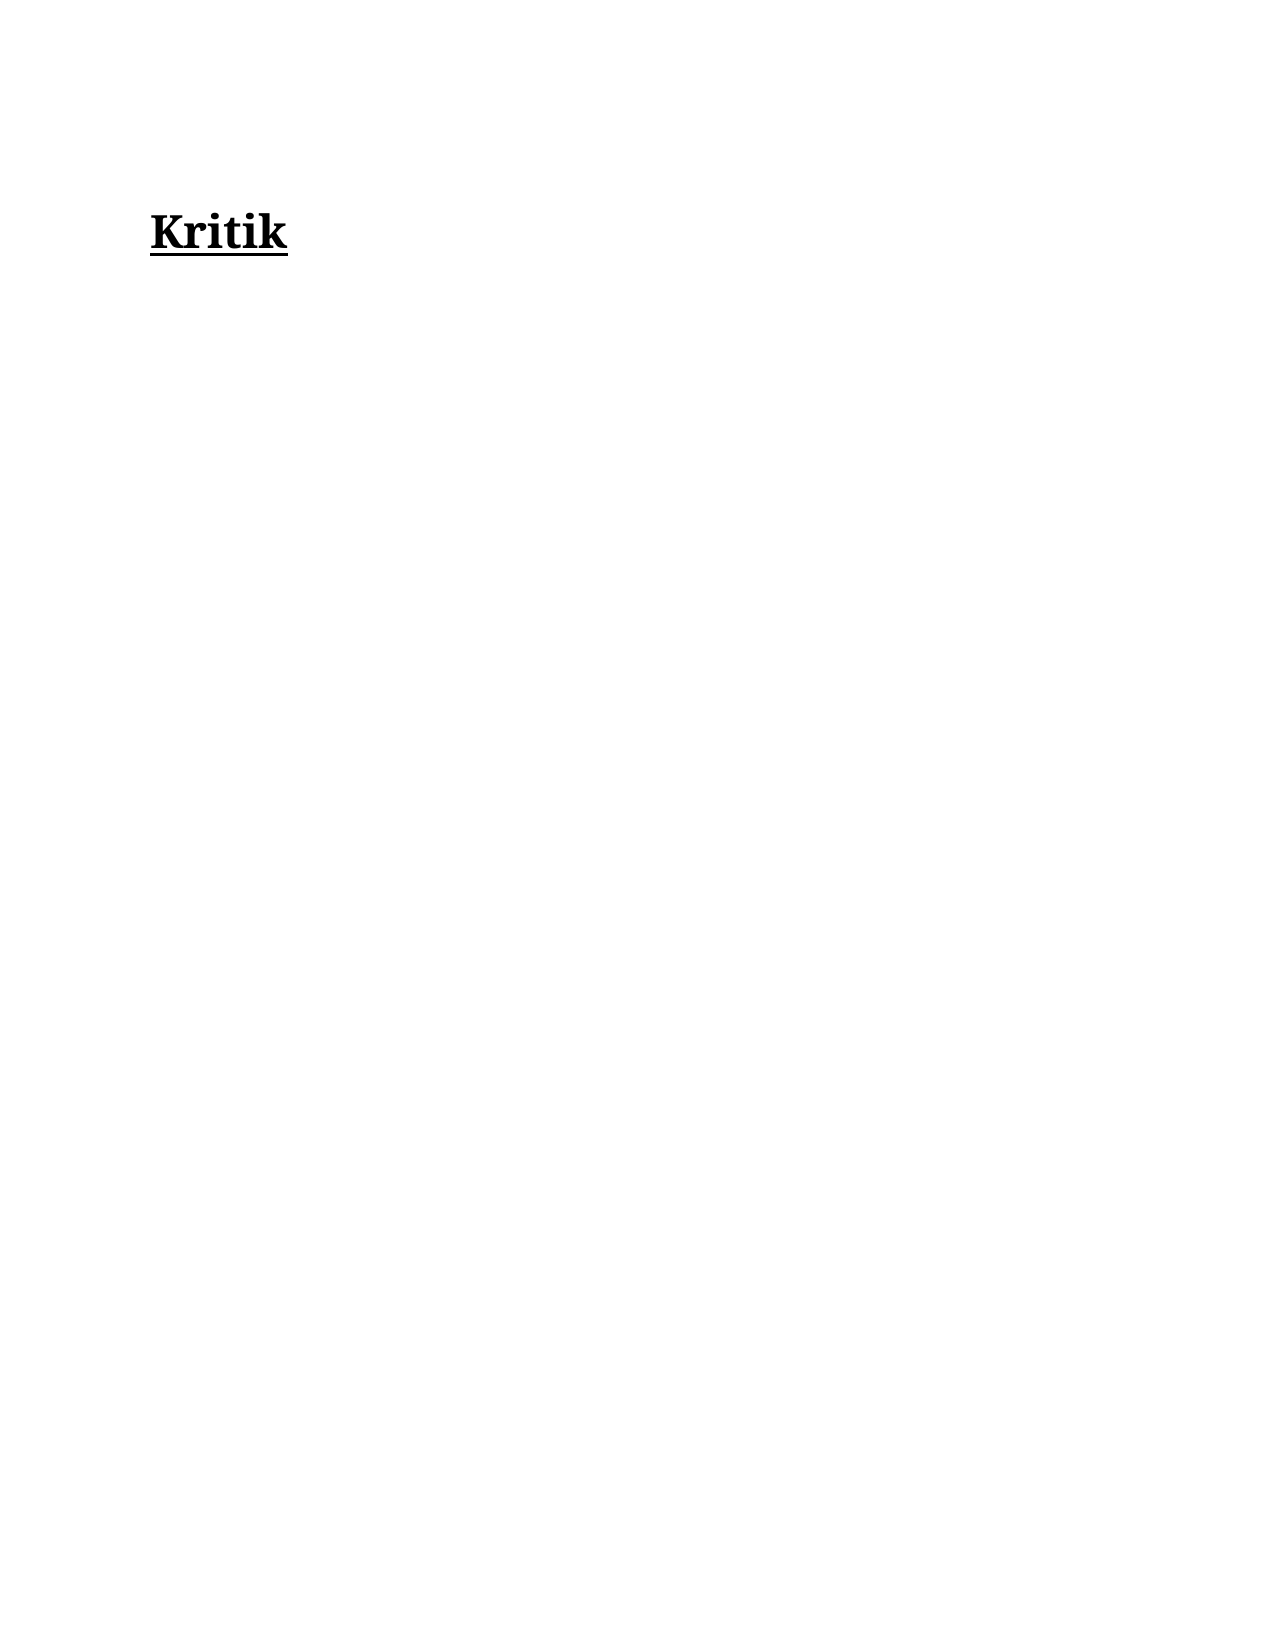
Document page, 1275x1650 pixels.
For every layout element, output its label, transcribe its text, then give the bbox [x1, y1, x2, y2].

subtitle Kritik [150, 200, 1125, 262]
